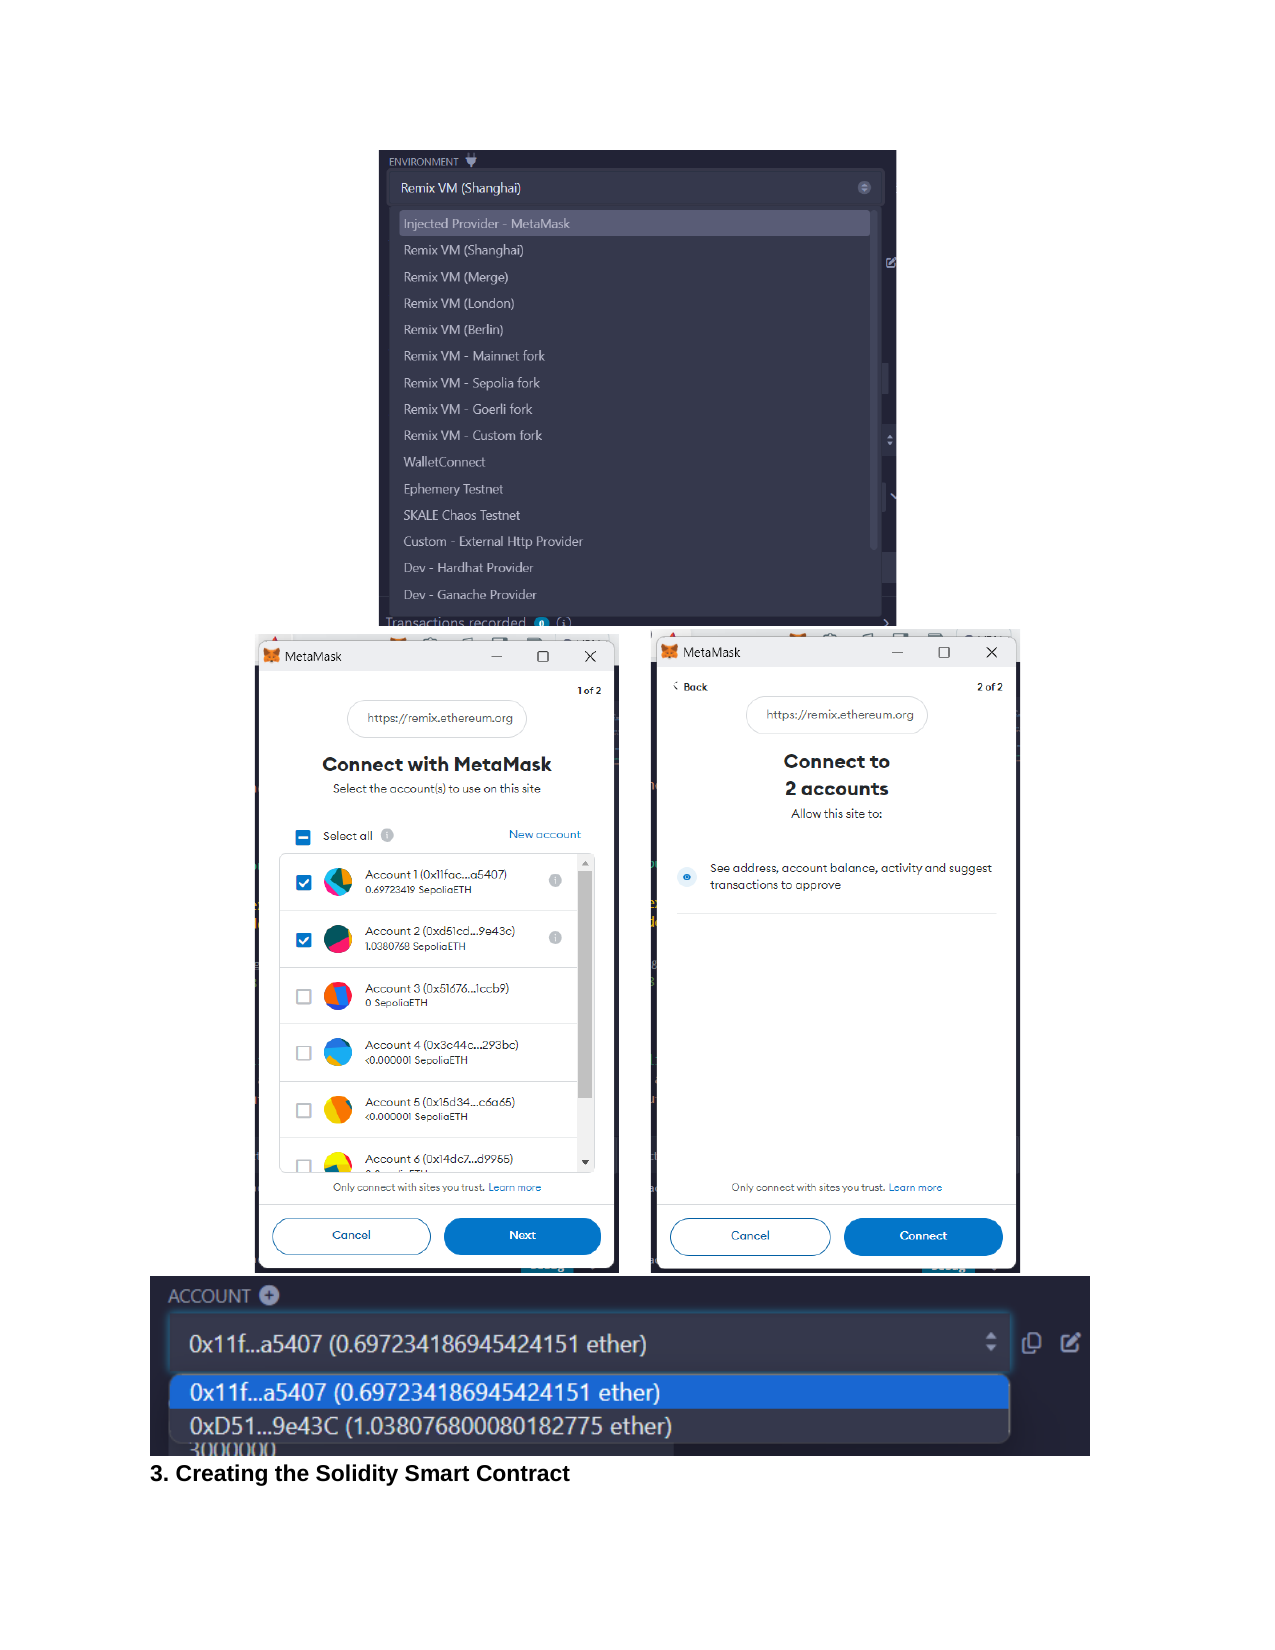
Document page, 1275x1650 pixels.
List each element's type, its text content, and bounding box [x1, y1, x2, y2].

picture [254, 634, 619, 1273]
picture [378, 150, 897, 626]
text 3. Creating the Solidity Smart Contract [150, 1459, 1125, 1486]
picture [650, 629, 1021, 1273]
picture [150, 1276, 1090, 1456]
